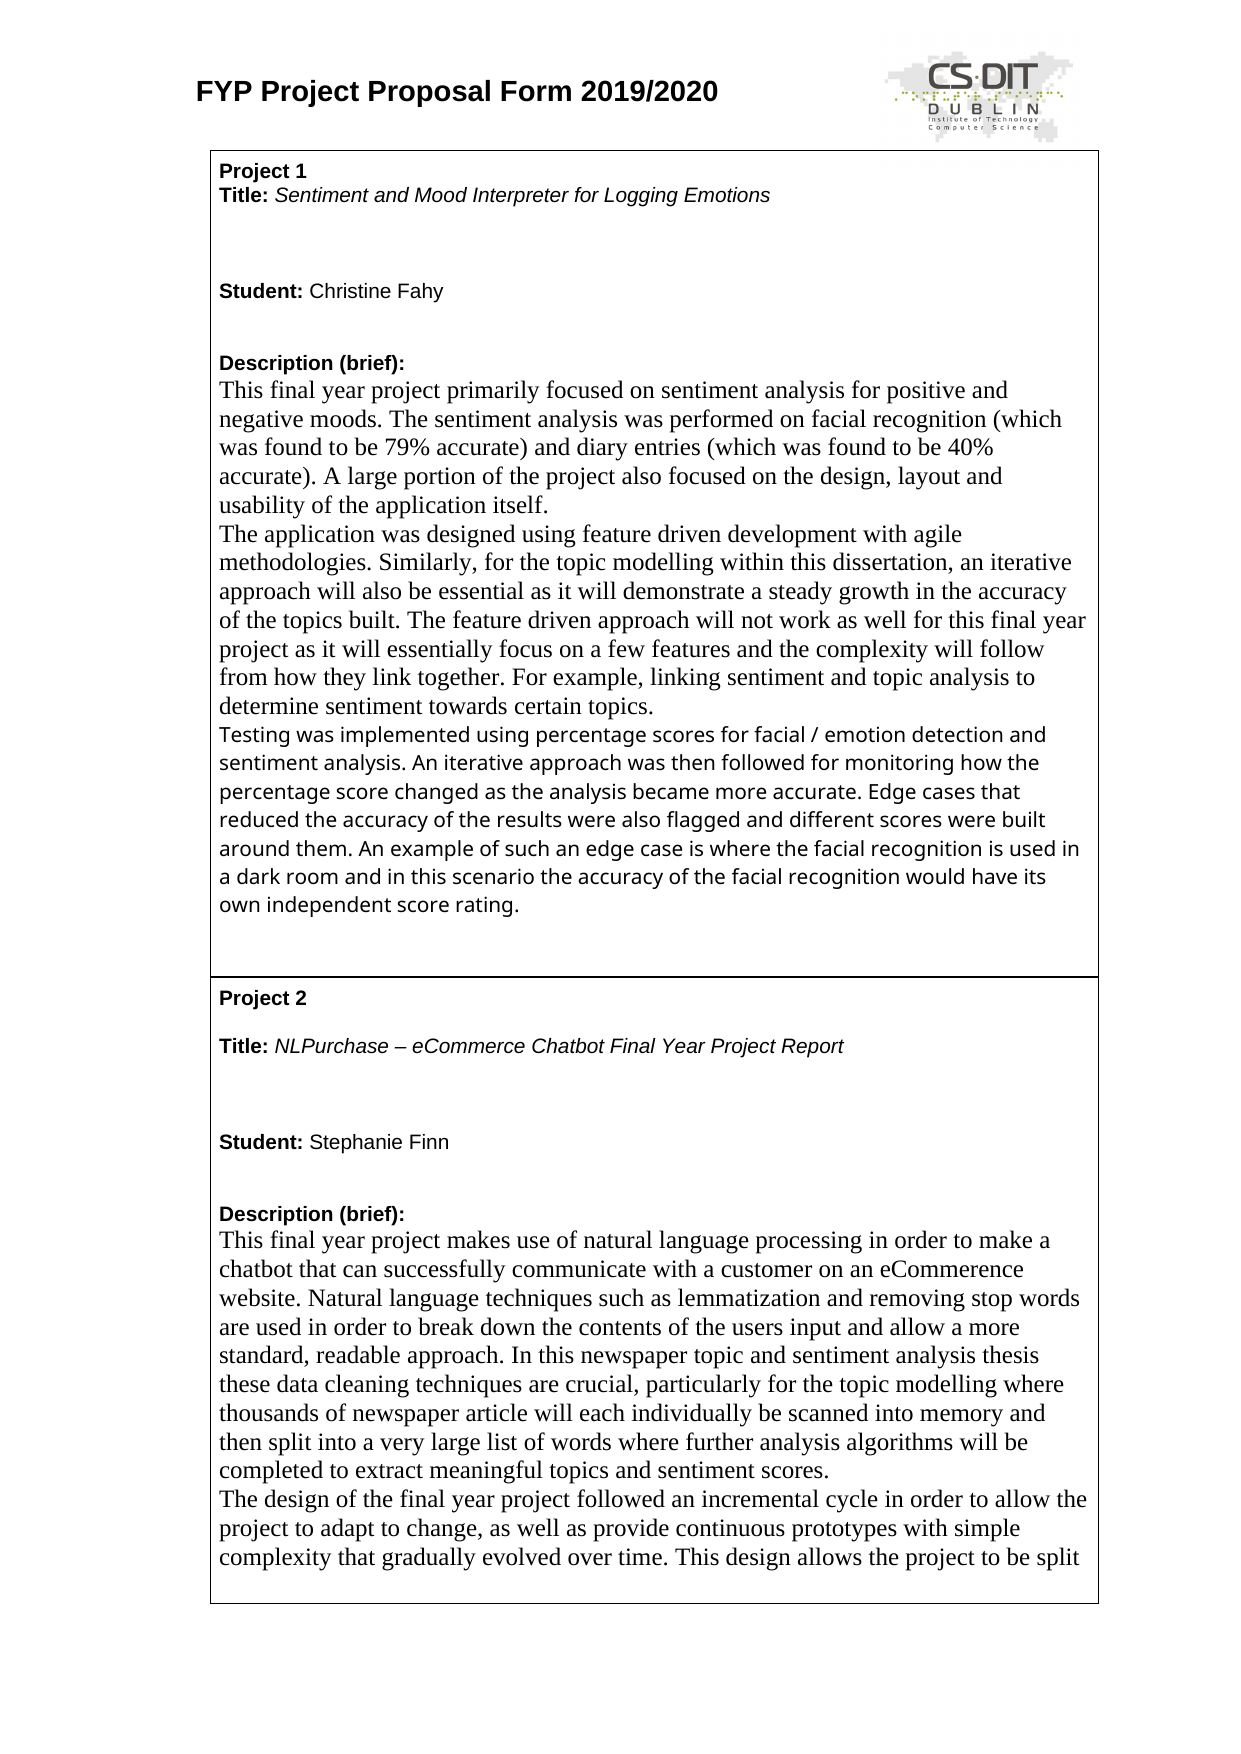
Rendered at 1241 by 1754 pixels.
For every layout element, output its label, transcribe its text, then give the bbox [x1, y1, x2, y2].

picture [873, 24, 1084, 150]
table_header Project 1 Title: Sentiment and Mood Interpreter for Logging Emotions Student: Christine Fahy Description (brief): This final year project primarily focused on sentiment analysis for positive and negative moods. The sentiment analysis was performed on facial recognition (which was found to be 79% accurate) and diary entries (which was found to be 40% accurate). A large portion of the project also focused on the design, layout and usability of the application itself. The application was designed using feature driven development with agile methodologies. Similarly, for the topic modelling within this dissertation, an iterative approach will also be essential as it will demonstrate a steady growth in the accuracy of the topics built. The feature driven approach will not work as well for this final year project as it will essentially focus on a few features and the complexity will follow from how they link together. For example, linking sentiment and topic analysis to determine sentiment towards certain topics. Testing was implemented using percentage scores for facial / emotion detection and sentiment analysis. An iterative approach was then followed for monitoring how the percentage score changed as the analysis became more accurate. Edge cases that reduced the accuracy of the results were also flagged and different scores were built around them. An example of such an edge case is where the facial recognition is used in a dark room and in this scenario the accuracy of the facial recognition would have its own independent score rating. [211, 151, 1098, 976]
